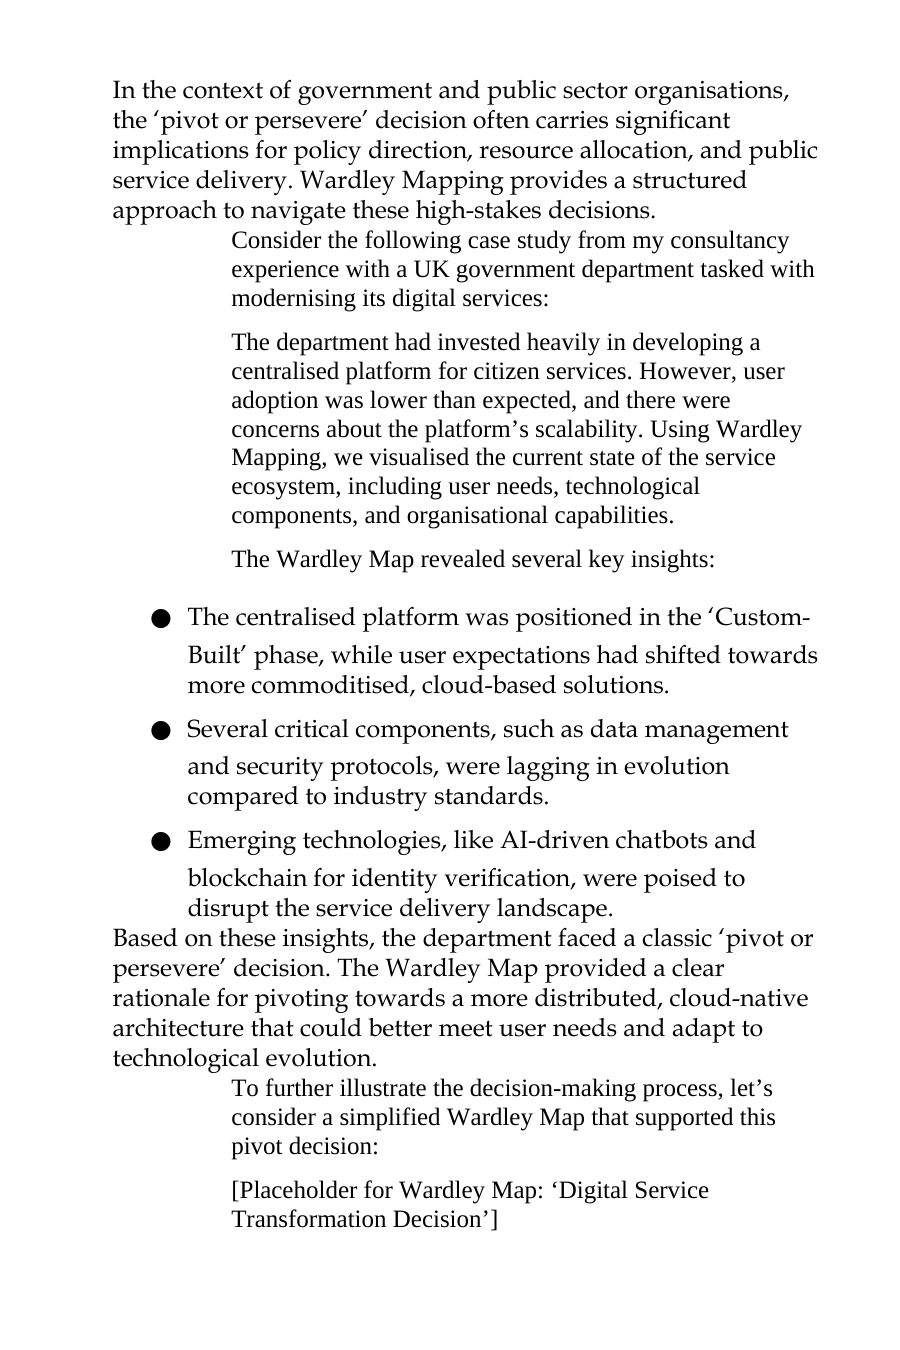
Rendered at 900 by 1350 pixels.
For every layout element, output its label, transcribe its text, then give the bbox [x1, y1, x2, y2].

text The department had invested heavily in developing a centralised platform for citizen services. However, user adoption was lower than expected, and there were concerns about the platform’s scalability. Using Wardley Mapping, we visualised the current state of the service ecosystem, including user needs, technological components, and organisational capabilities. [231, 327, 825, 529]
text Based on these insights, the department faced a classic ‘pivot or persevere’ decision. The Wardley Map provided a clear rationale for pivoting towards a more distributed, cloud-native architecture that could better meet user needs and adapt to technological evolution. [112, 923, 825, 1073]
text To further illustrate the decision-making process, let’s consider a simplified Wardley Map that supported this pivot decision: [231, 1073, 825, 1160]
list The centralised platform was positioned in the ‘Custom-Built’ phase, while user expectations had shifted towards more commoditised, cloud-based solutions. [150, 589, 825, 700]
text The Wardley Map revealed several key insights: [231, 544, 825, 573]
text [Placeholder for Wardley Map: ‘Digital Service Transformation Decision’] [231, 1175, 825, 1233]
list Emerging technologies, like AI-driven chatbots and blockchain for identity verification, were poised to disrupt the service delivery landscape. [150, 812, 825, 923]
list Several critical components, such as data management and security protocols, were lagging in evolution compared to industry standards. [150, 700, 825, 812]
text Consider the following case study from my consultancy experience with a UK government department tasked with modernising its digital services: [231, 226, 825, 312]
text In the context of government and public sector organisations, the ‘pivot or persevere’ decision often carries significant implications for policy direction, resource allocation, and public service delivery. Wardley Mapping provides a structured approach to navigate these high-stakes decisions. [112, 75, 825, 226]
